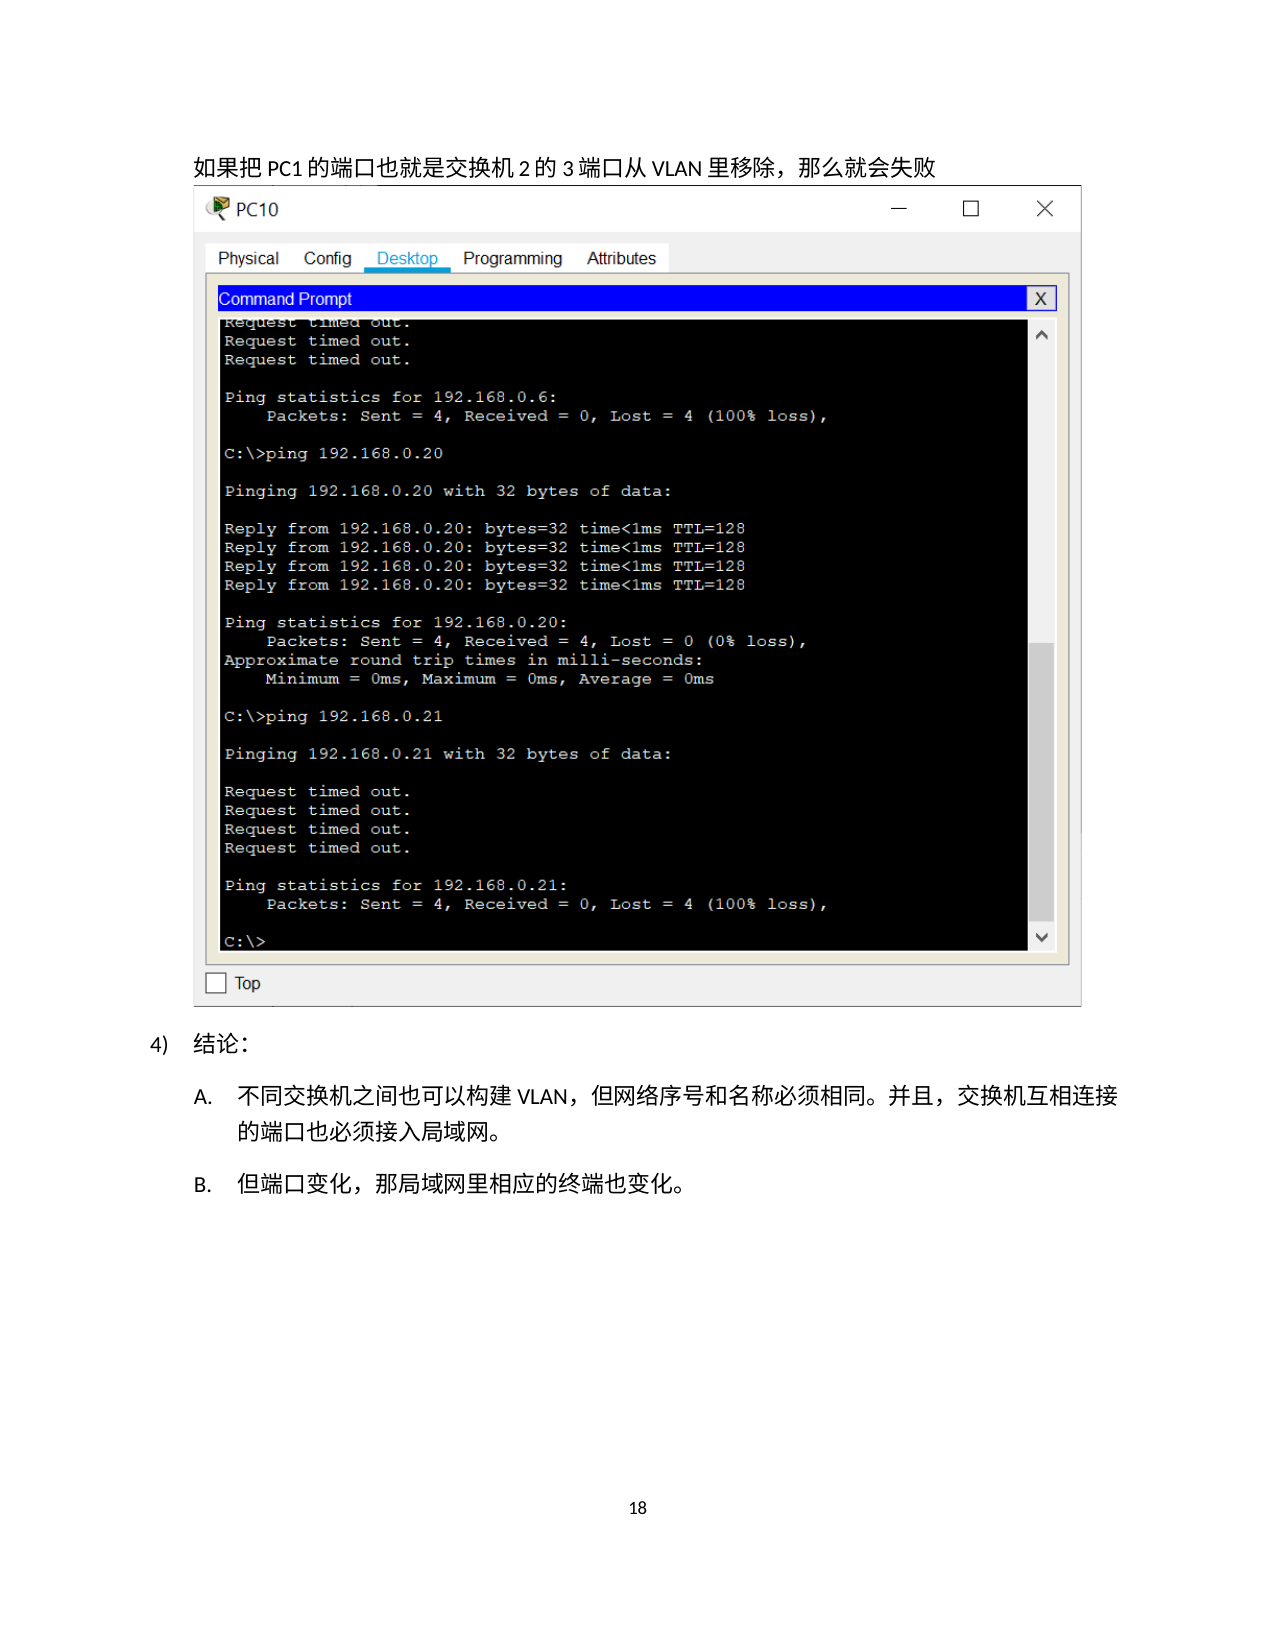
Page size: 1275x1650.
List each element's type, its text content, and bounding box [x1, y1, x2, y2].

list 结论： [150, 1026, 1125, 1059]
list 不同交换机之间也可以构建VLAN，但网络序号和名称必须相同。并且，交换机互相连接的端口也必须接入局域网。 [194, 1078, 1125, 1147]
picture [193, 185, 1082, 1007]
list 但端口变化，那局域网里相应的终端也变化。 [194, 1166, 1125, 1199]
